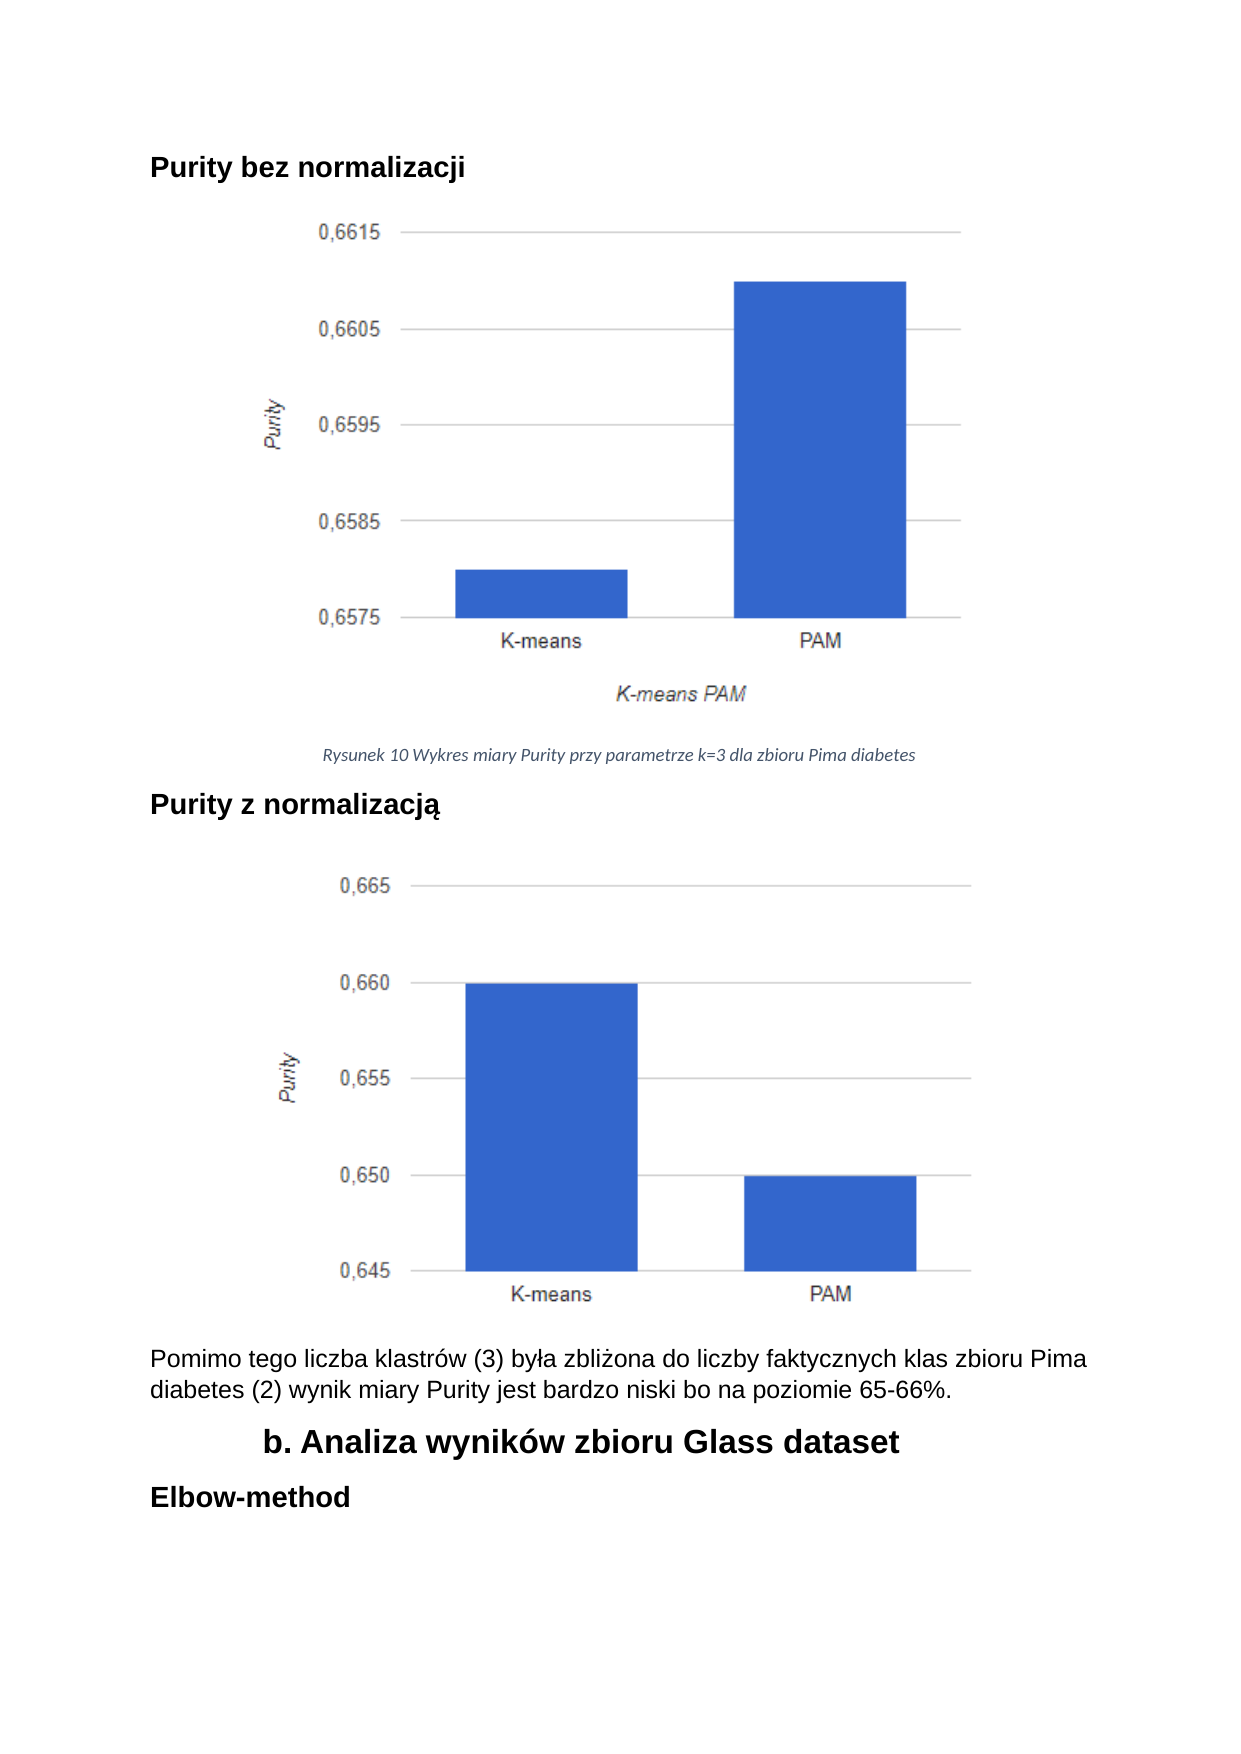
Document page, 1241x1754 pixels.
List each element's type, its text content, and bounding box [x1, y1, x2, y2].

picture [256, 840, 984, 1325]
text Elbow-method [150, 1480, 1090, 1514]
text Purity z normalizacją [150, 787, 1090, 821]
text Pomimo tego liczba klastrów (3) była zbliżona do liczby faktycznych klas zbioru Pima diabetes (2) wynik miary Purity jest bardzo niski bo na poziomie 65-66%. [150, 1343, 1090, 1403]
picture [260, 202, 980, 725]
list Analiza wyników zbioru Glass dataset [262, 1422, 1090, 1461]
text Purity bez normalizacji [150, 150, 1090, 183]
